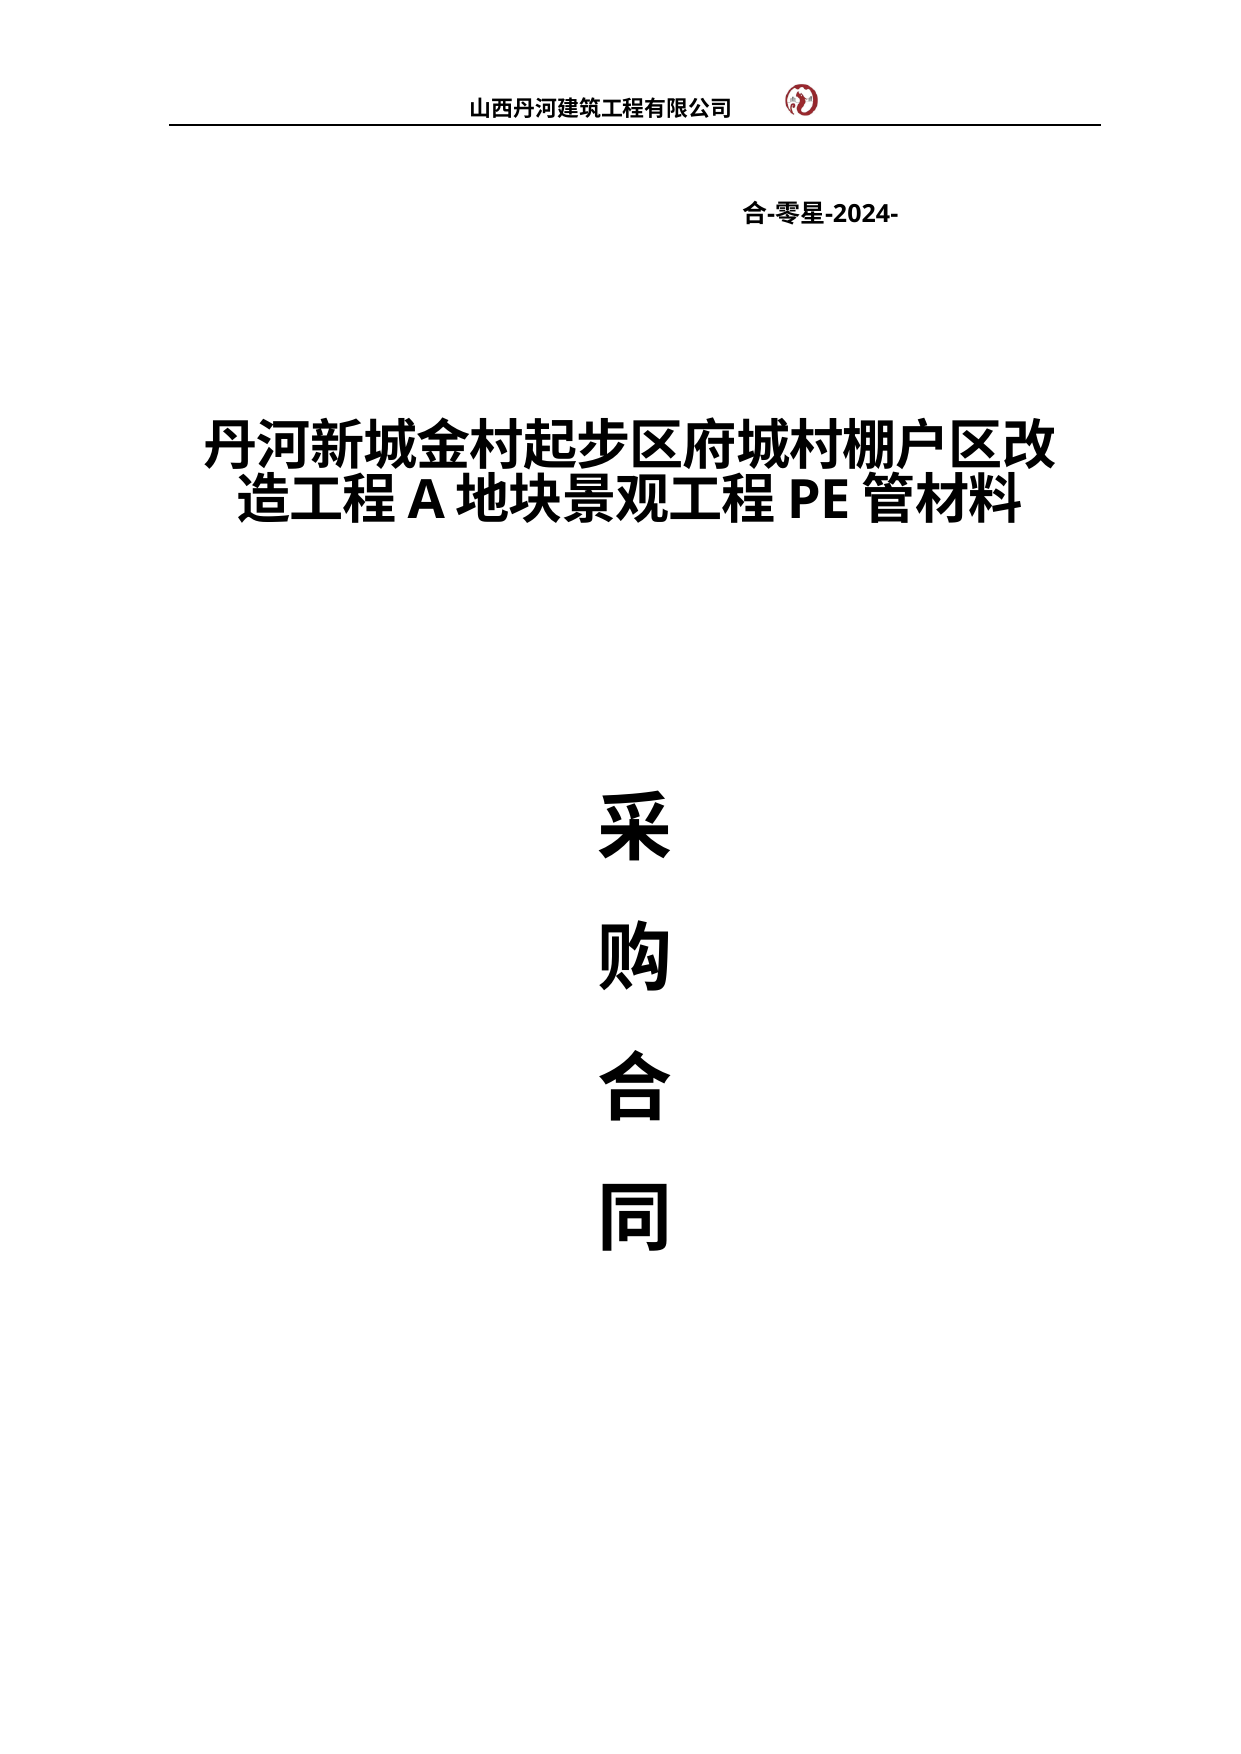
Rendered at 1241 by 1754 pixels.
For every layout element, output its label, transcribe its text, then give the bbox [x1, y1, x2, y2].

text 合--2024- [177, 179, 1093, 244]
text 采 [177, 757, 1093, 887]
text 同 [177, 1147, 1093, 1277]
text 合 [177, 1017, 1093, 1147]
picture [777, 80, 822, 118]
text 购 [177, 887, 1093, 1017]
